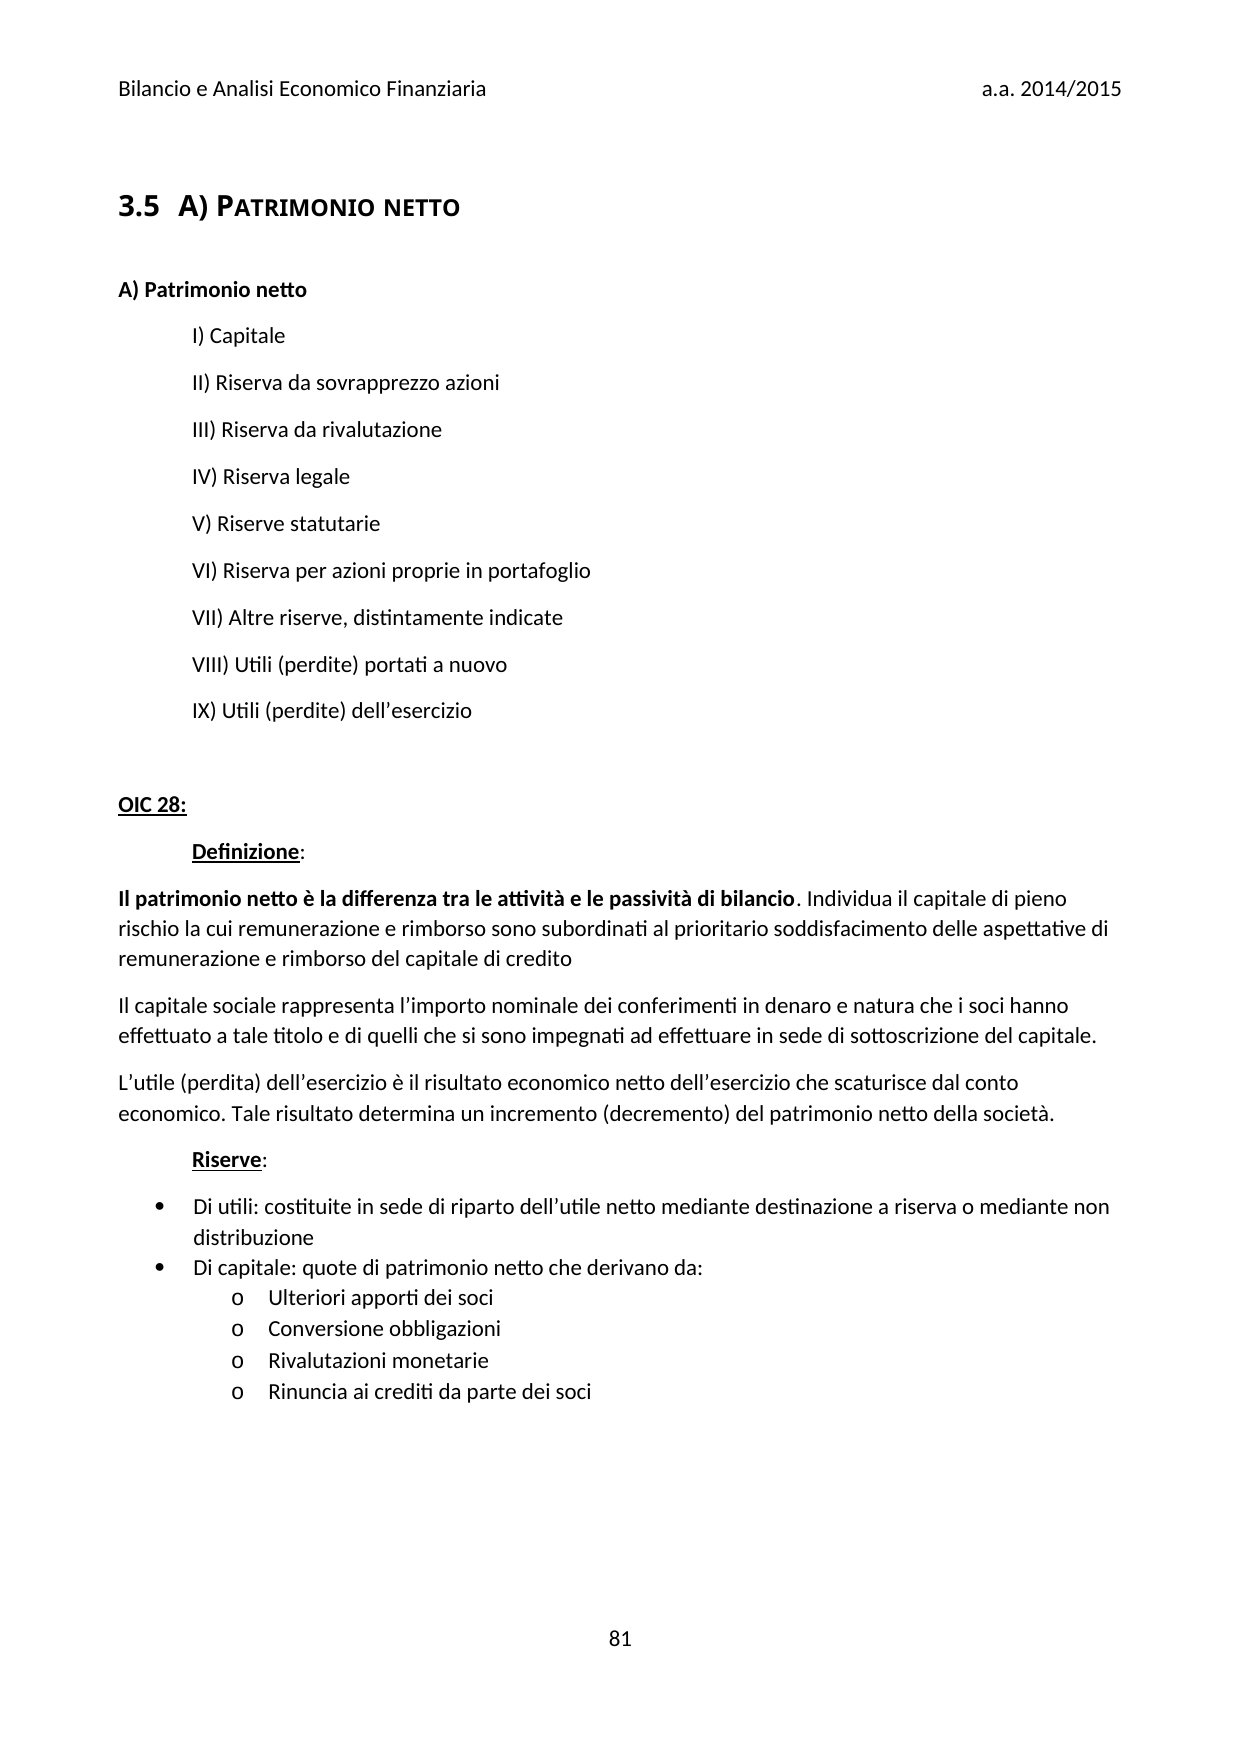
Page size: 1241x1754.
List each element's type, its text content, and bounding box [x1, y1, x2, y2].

text Riserve: [118, 1146, 1122, 1174]
text I) Capitale [118, 322, 1122, 350]
text III) Riserva da rivalutazione [192, 415, 1122, 443]
list Rinuncia ai crediti da parte dei soci [231, 1377, 1122, 1407]
text IV) Riserva legale [192, 462, 1122, 490]
text L’utile (perdita) dell’esercizio è il risultato economico netto dell’esercizio che scaturisce dal conto economico. Tale risultato determina un incremento (decremento) del patrimonio netto della società. [118, 1068, 1122, 1127]
text VI) Riserva per azioni proprie in portafoglio [192, 556, 1122, 584]
list Conversione obbligazioni [231, 1314, 1122, 1344]
text II) Riserva da sovrapprezzo azioni [192, 368, 1122, 397]
text V) Riserve statutarie [192, 509, 1122, 537]
text Il patrimonio netto è la differenza tra le attività e le passività di bilancio. Individua il capitale di pieno rischio la cui remunerazione e rimborso sono subordinati al prioritario soddisfacimento delle aspettative di remunerazione e rimborso del capitale di credito [118, 884, 1122, 973]
text OIC 28: [118, 790, 1122, 818]
text VIII) Utili (perdite) portati a nuovo [192, 650, 1122, 678]
list Di capitale: quote di patrimonio netto che derivano da: [156, 1253, 1122, 1281]
text IX) Utili (perdite) dell’esercizio [192, 697, 1122, 725]
subtitle A) Patrimonio netto [118, 185, 1122, 225]
text Definizione: [118, 837, 1122, 865]
text Il capitale sociale rappresenta l’importo nominale dei conferimenti in denaro e natura che i soci hanno effettuato a tale titolo e di quelli che si sono impegnati ad effettuare in sede di sottoscrizione del capitale. [118, 991, 1122, 1050]
text A) Patrimonio netto [118, 275, 1122, 303]
list Rivalutazioni monetarie [231, 1346, 1122, 1375]
list Di utili: costituite in sede di riparto dell’utile netto mediante destinazione a riserva o mediante non distribuzione [156, 1192, 1122, 1251]
text VII) Altre riserve, distintamente indicate [192, 603, 1122, 631]
list Ulteriori apporti dei soci [231, 1283, 1122, 1312]
